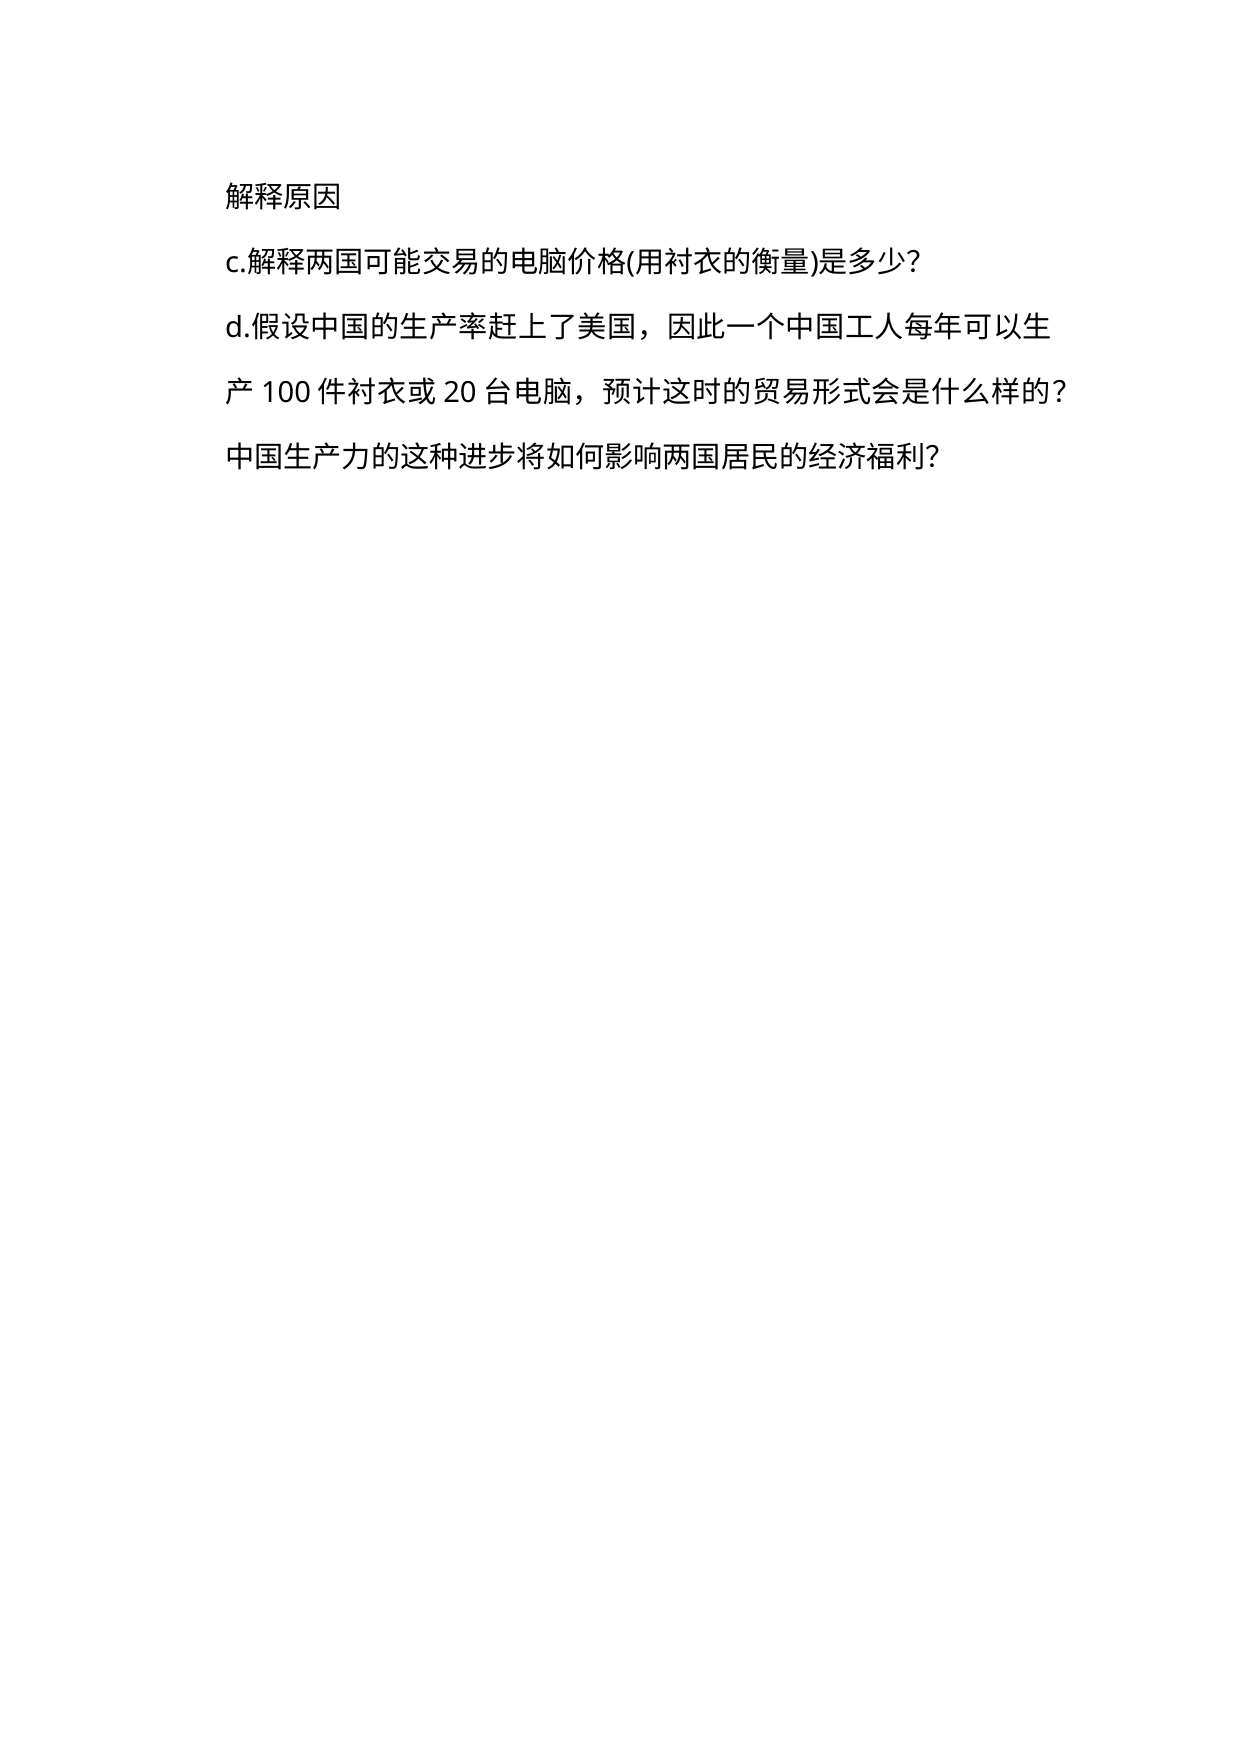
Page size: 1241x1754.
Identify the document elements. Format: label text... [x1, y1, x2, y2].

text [225, 162, 1053, 227]
text d.假设中国的生产率赶上了美国，因此一个中国工人每年可以生产100件衬衣或20台电脑，预计这时的贸易形式会是什么样的？中国生产力的这种进步将如何影响两国居民的经济福利？ [225, 292, 1053, 487]
text c.解释两国可能交易的电脑价格(用衬衣的衡量)是多少？ [225, 227, 1053, 292]
